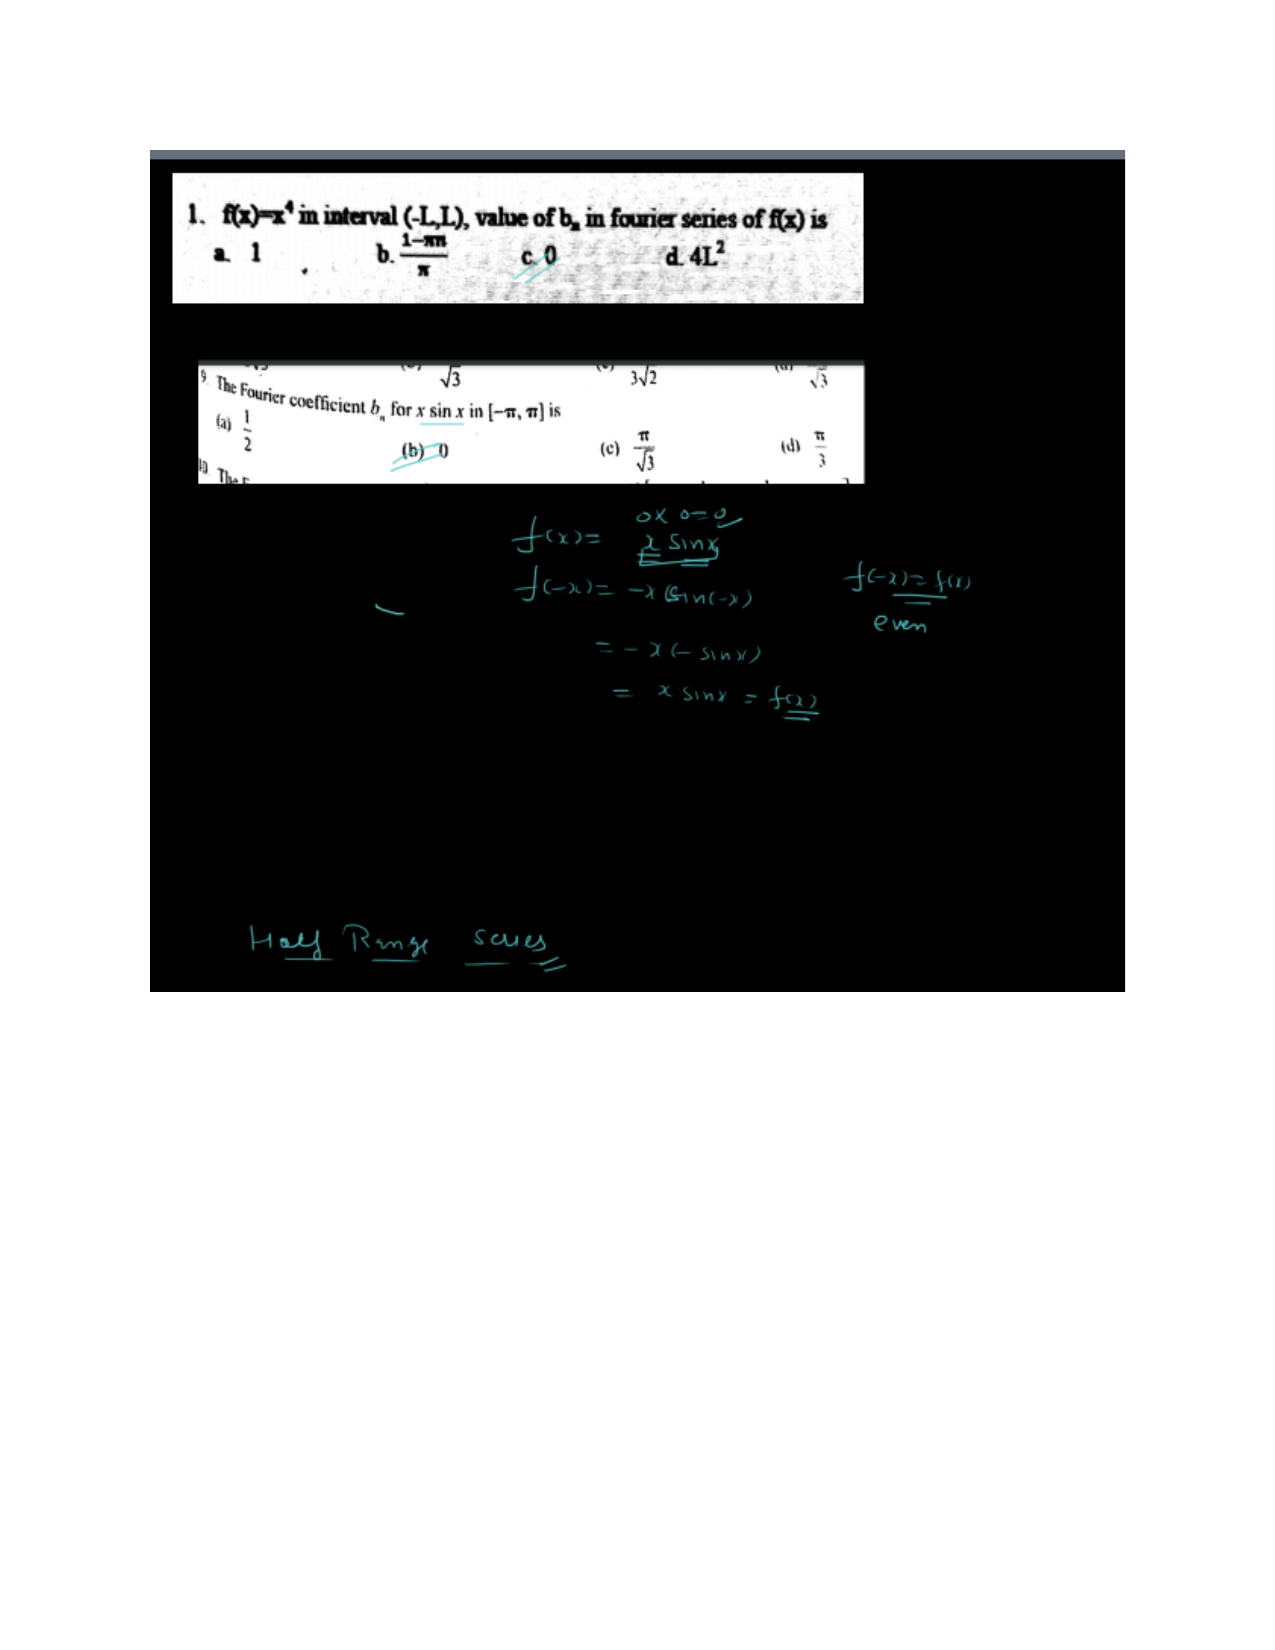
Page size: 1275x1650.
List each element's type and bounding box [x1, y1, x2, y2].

picture [150, 150, 1125, 992]
